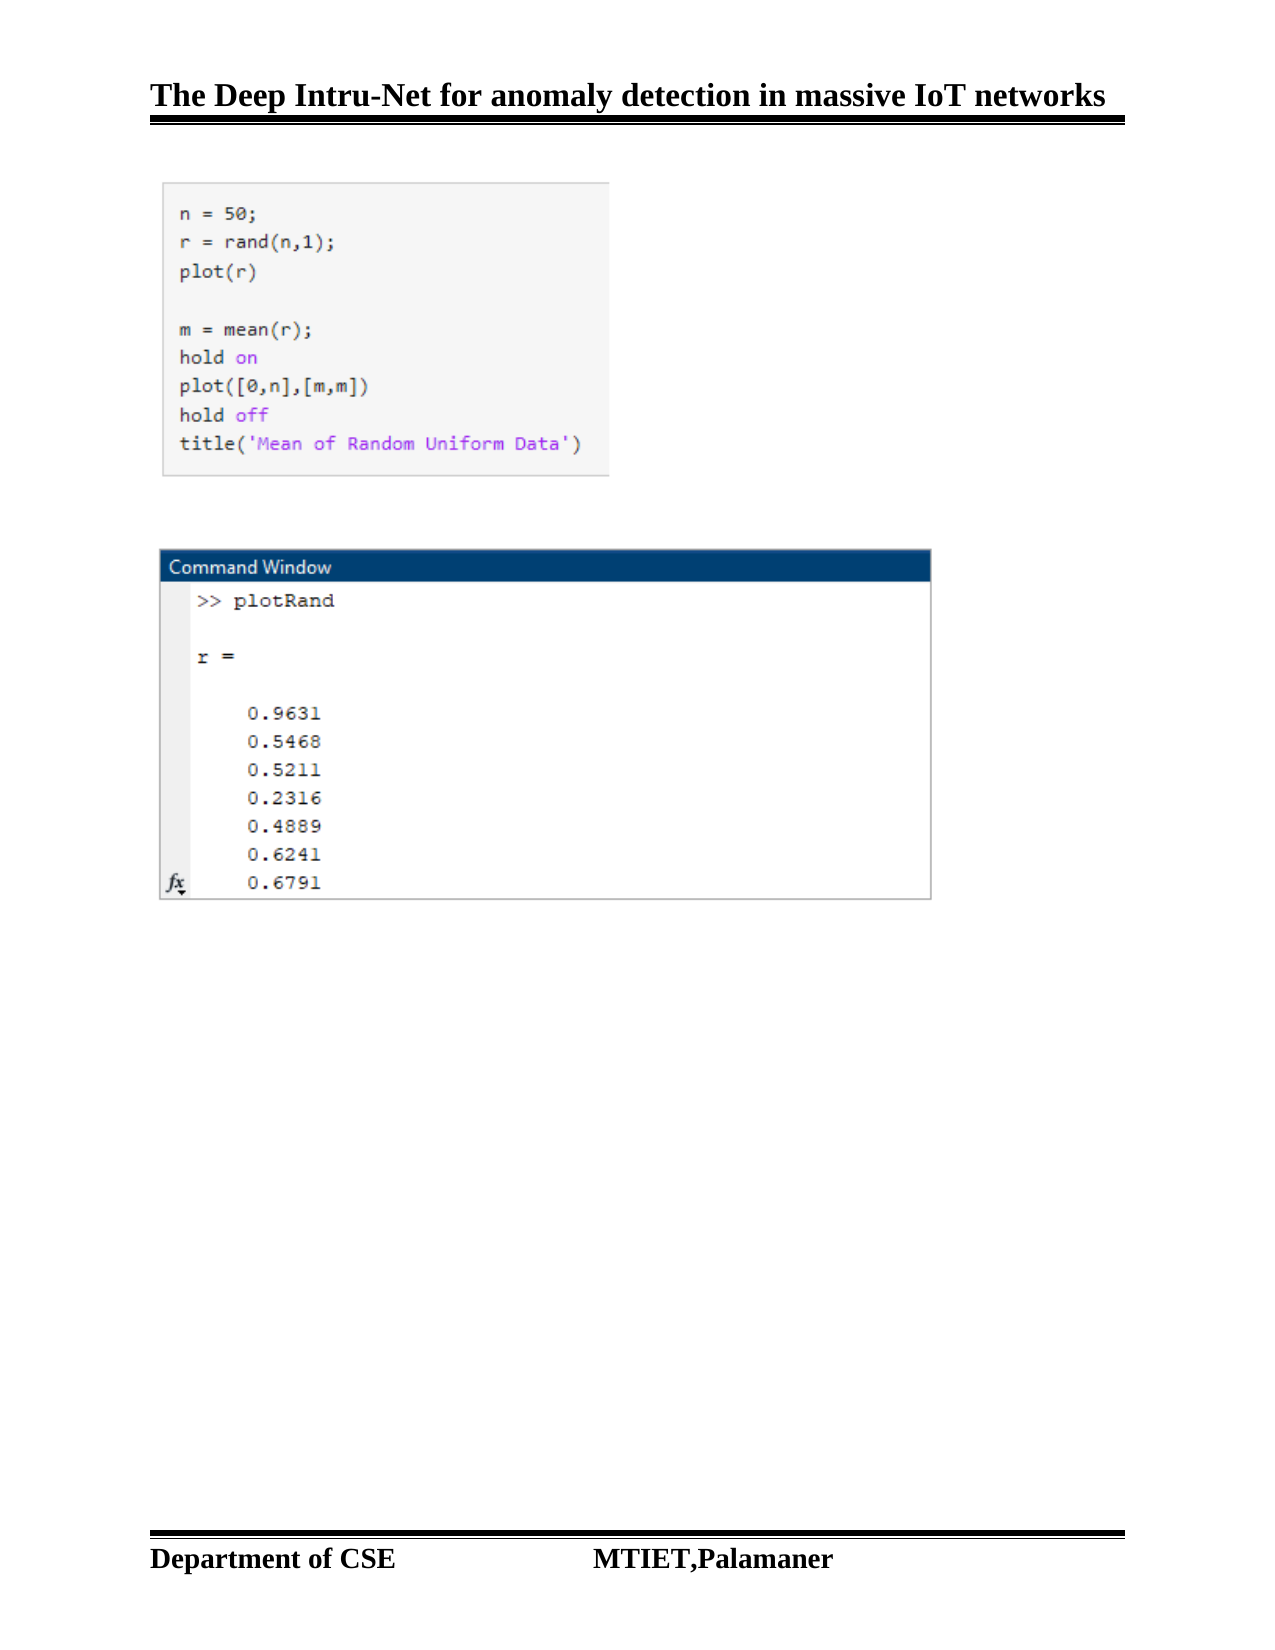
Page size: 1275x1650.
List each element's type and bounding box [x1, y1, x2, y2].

picture [150, 539, 957, 908]
picture [150, 170, 610, 483]
